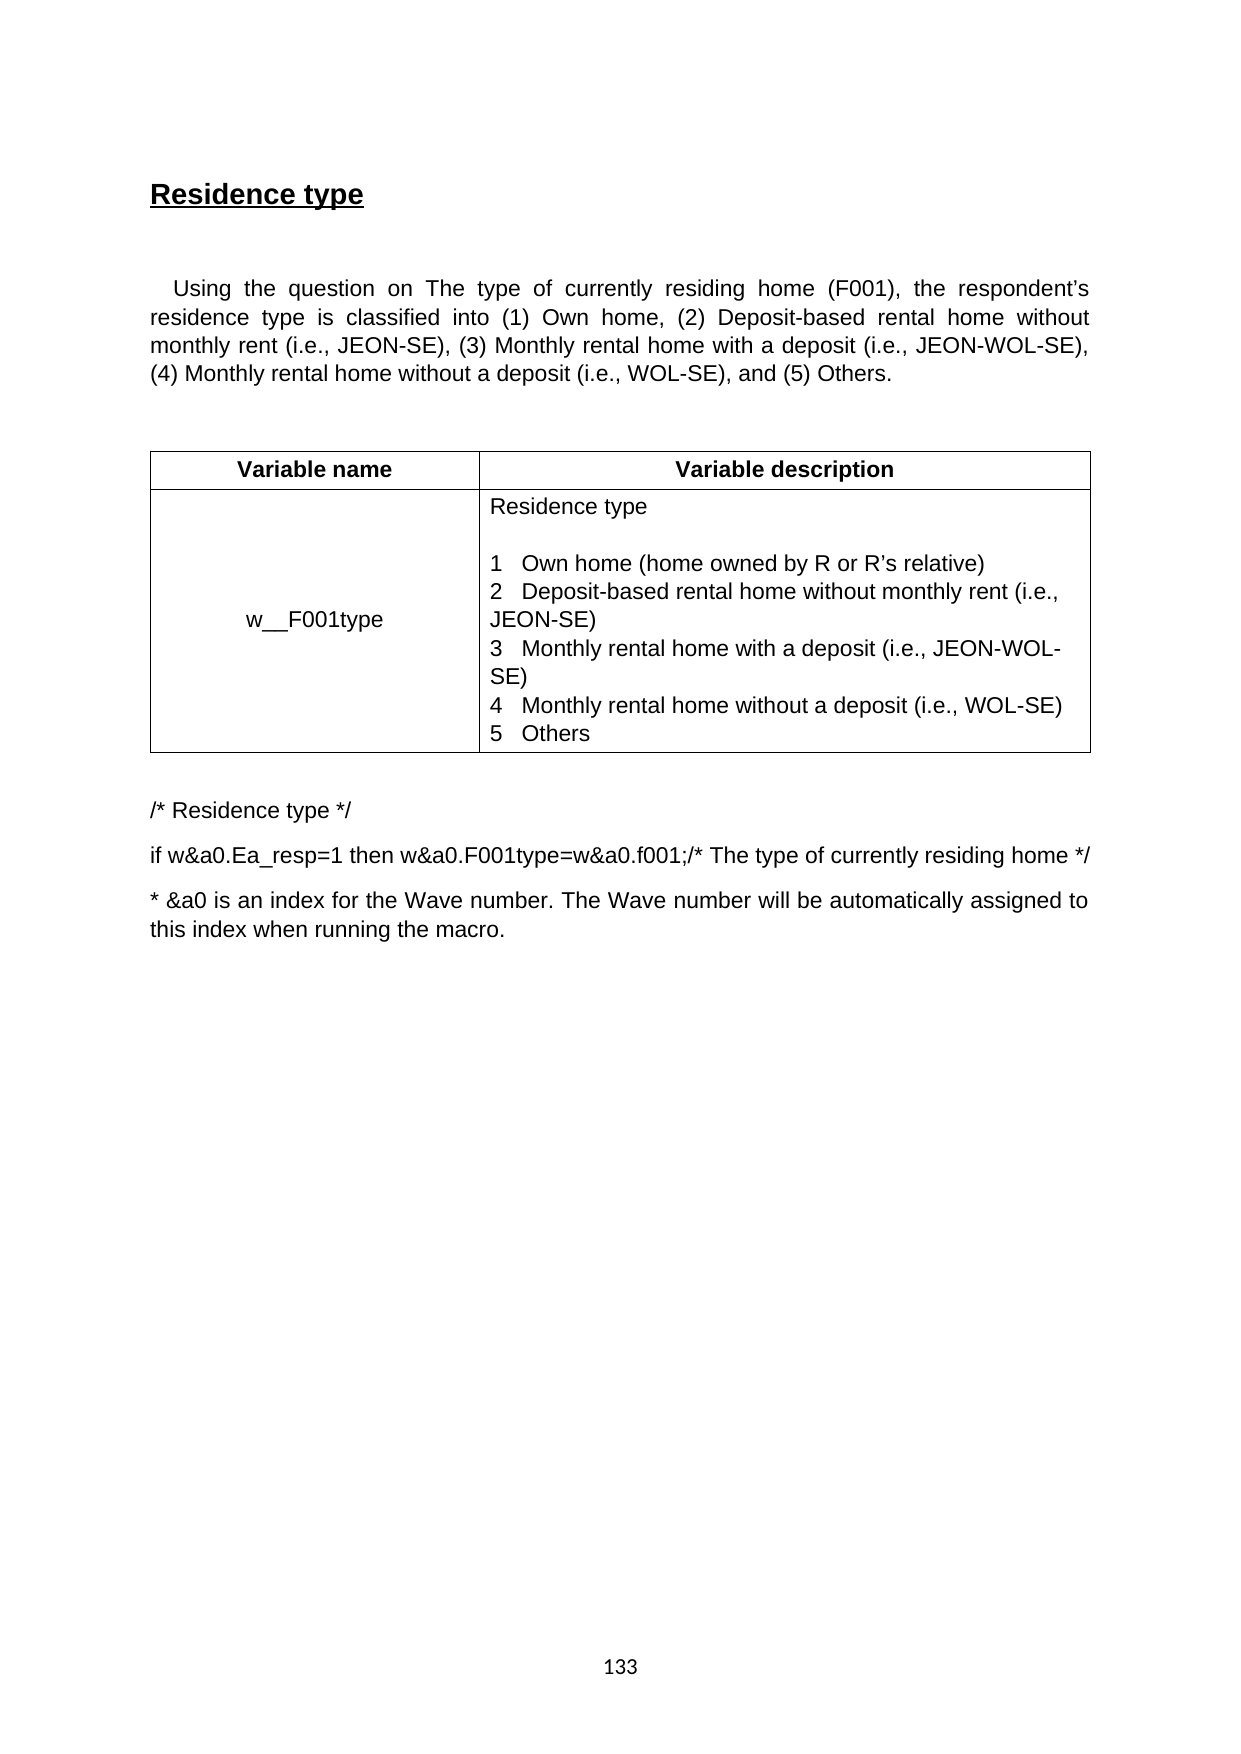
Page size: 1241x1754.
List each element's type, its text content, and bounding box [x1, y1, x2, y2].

text * &a0 is an index for the Wave number. The Wave number will be automatically assigned to this index when running the macro. [150, 887, 1090, 942]
table_cell w__F001type [151, 490, 479, 751]
table_header Variable description [480, 452, 1090, 489]
table_header Variable name [151, 452, 479, 489]
text /* Residence type */ [150, 797, 1090, 823]
text Residence type [150, 177, 1090, 211]
table_cell Residence type 1 Own home (home owned by R or R’s relative) 2 Deposit-based rental home without monthly rent (i.e., JEON-SE) 3 Monthly rental home with a deposit (i.e., JEON-WOL-SE) 4 Monthly rental home without a deposit (i.e., WOL-SE) 5 Others [480, 490, 1090, 751]
text Using the question on The type of currently residing home (F001), the respondent’s residence type is classified into (1) Own home, (2) Deposit-based rental home without monthly rent (i.e., JEON-SE), (3) Monthly rental home with a deposit (i.e., JEON-WOL-SE), (4) Monthly rental home without a deposit (i.e., WOL-SE), and (5) Others. [150, 275, 1090, 387]
text if w&a0.Ea_resp=1 then w&a0.F001type=w&a0.f001;/* The type of currently residing home */ [150, 842, 1090, 868]
